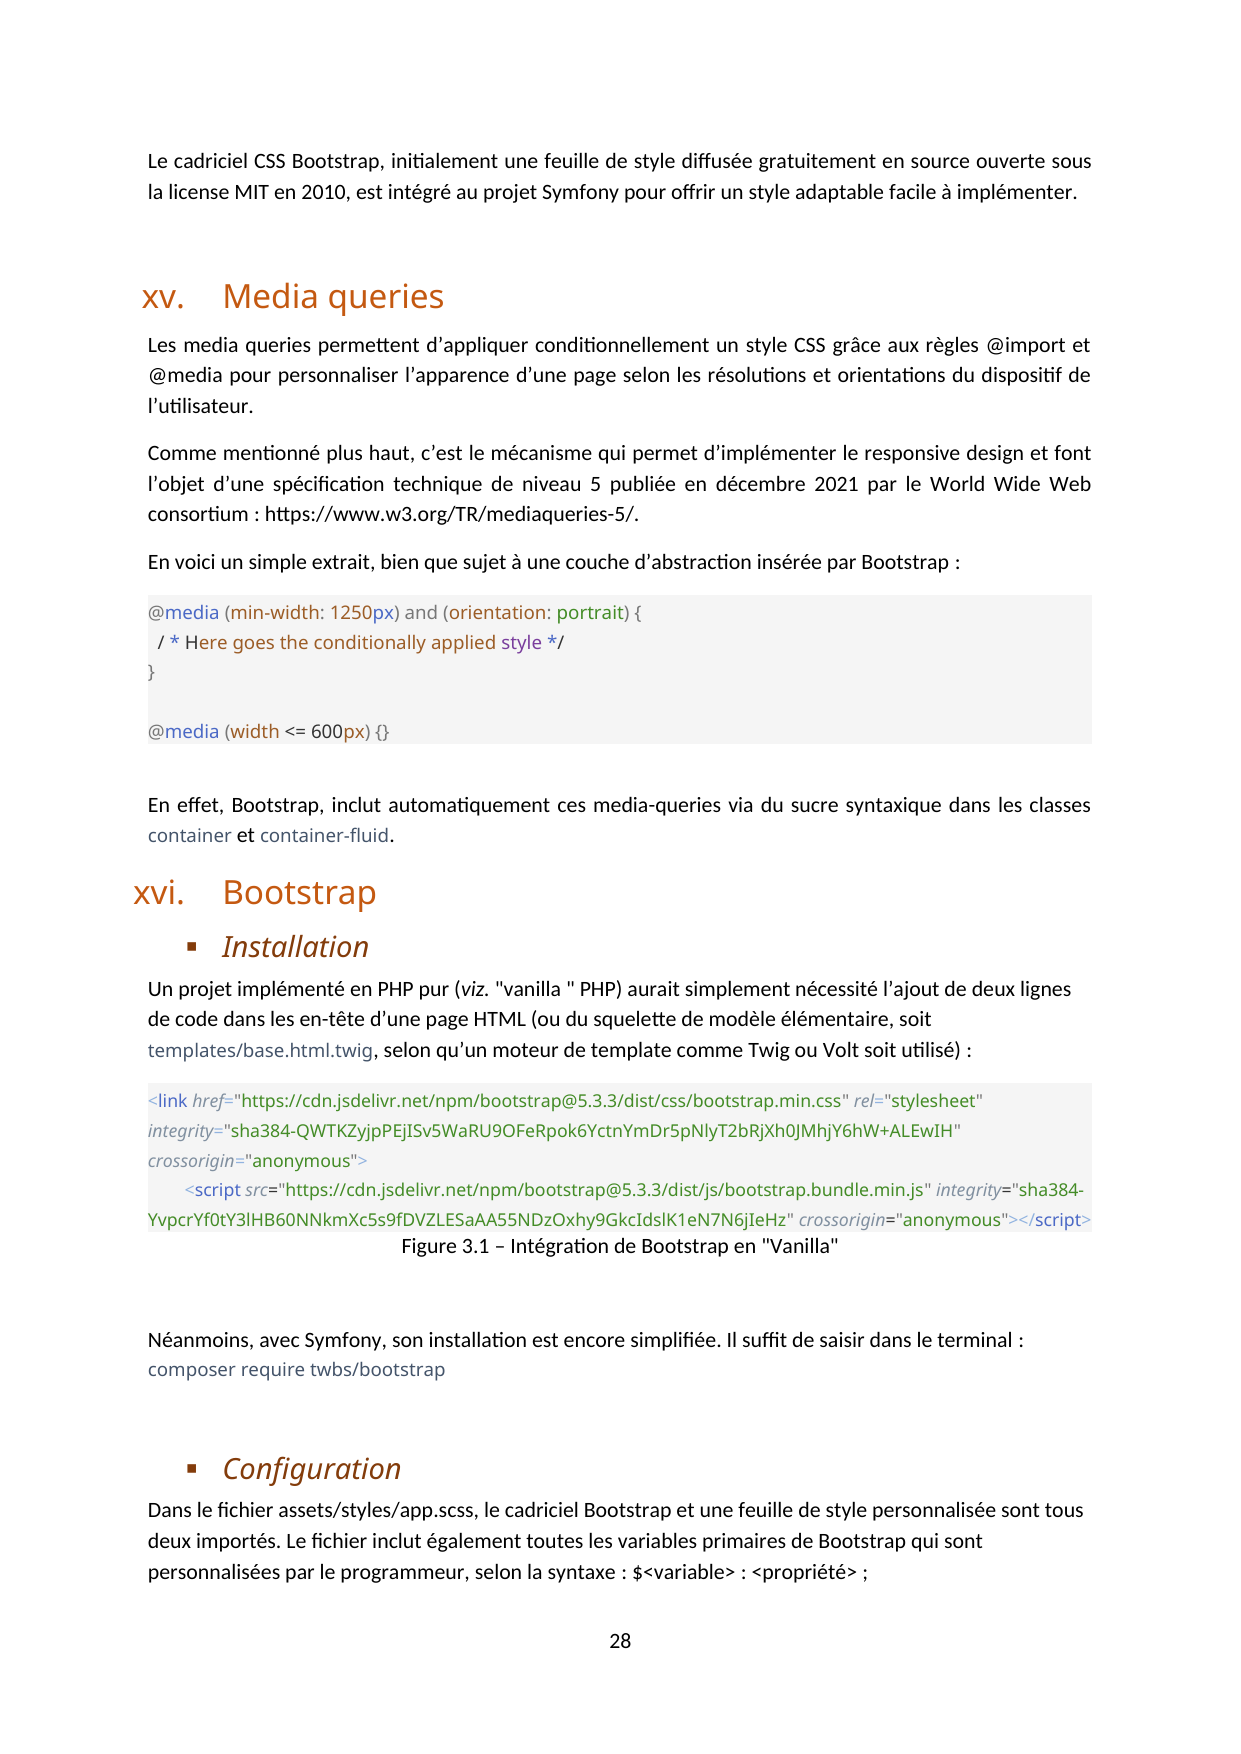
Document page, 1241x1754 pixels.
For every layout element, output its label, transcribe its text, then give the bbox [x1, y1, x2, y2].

text / * Here goes the conditionally applied style */ [148, 625, 1092, 654]
text @media (min-width: 1250px) and (orientation: portrait) { [148, 595, 1092, 625]
subtitle Configuration [185, 1449, 1092, 1488]
text En effet, Bootstrap, inclut automatiquement ces media-queries via du sucre syntaxique dans les classes container et container-fluid. [148, 791, 1092, 848]
text Les media queries permettent d’appliquer conditionnellement un style CSS grâce aux règles @import et @media pour personnaliser l’apparence d’une page selon les résolutions et orientations du dispositif de l’utilisateur. [148, 331, 1092, 419]
text Dans le fichier assets/styles/app.scss, le cadriciel Bootstrap et une feuille de style personnalisée sont tous deux importés. Le fichier inclut également toutes les variables primaires de Bootstrap qui sont personnalisées par le programmeur, selon la syntaxe : $<variable> : <propriété> ; [148, 1497, 1092, 1584]
text En voici un simple extrait, bien que sujet à une couche d’abstraction insérée par Bootstrap : [148, 548, 1092, 574]
text <script src="https://cdn.jsdelivr.net/npm/bootstrap@5.3.3/dist/js/bootstrap.bundle.min.js" integrity="sha384-YvpcrYf0tY3lHB60NNkmXc5s9fDVZLESaAA55NDzOxhy9GkcIdslK1eN7N6jIeHz" crossorigin="anonymous"></script> [148, 1172, 1092, 1232]
text } [148, 654, 1092, 684]
subtitle Bootstrap [185, 869, 1092, 914]
text @media (width <= 600px) {} [148, 714, 1092, 744]
text <link href="https://cdn.jsdelivr.net/npm/bootstrap@5.3.3/dist/css/bootstrap.min.css" rel="stylesheet" integrity="sha384-QWTKZyjpPEjISv5WaRU9OFeRpok6YctnYmDr5pNlyT2bRjXh0JMhjY6hW+ALEwIH" crossorigin="anonymous"> [148, 1083, 1092, 1172]
text Le cadriciel CSS Bootstrap, initialement une feuille de style diffusée gratuitement en source ouverte sous la license MIT en 2010, est intégré au projet Symfony pour offrir un style adaptable facile à implémenter. [148, 148, 1092, 205]
text Un projet implémenté en PHP pur (viz. "vanilla " PHP) aurait simplement nécessité l’ajout de deux lignes de code dans les en-tête d’une page HTML (ou du squelette de modèle élémentaire, soit templates/base.html.twig, selon qu’un moteur de template comme Twig ou Volt soit utilisé) : [148, 975, 1092, 1063]
subtitle Installation [185, 927, 1092, 966]
text Néanmoins, avec Symfony, son installation est encore simplifiée. Il suffit de saisir dans le terminal : composer require twbs/bootstrap [148, 1326, 1092, 1382]
text Comme mentionné plus haut, c’est le mécanisme qui permet d’implémenter le responsive design et font l’objet d’une spécification technique de niveau 5 publiée en décembre 2021 par le World Wide Web consortium : https://www.w3.org/TR/mediaqueries-5/. [148, 439, 1092, 527]
subtitle Media queries [185, 273, 1092, 318]
text Figure 3.1 – Intégration de Bootstrap en "Vanilla" [148, 1232, 1092, 1258]
